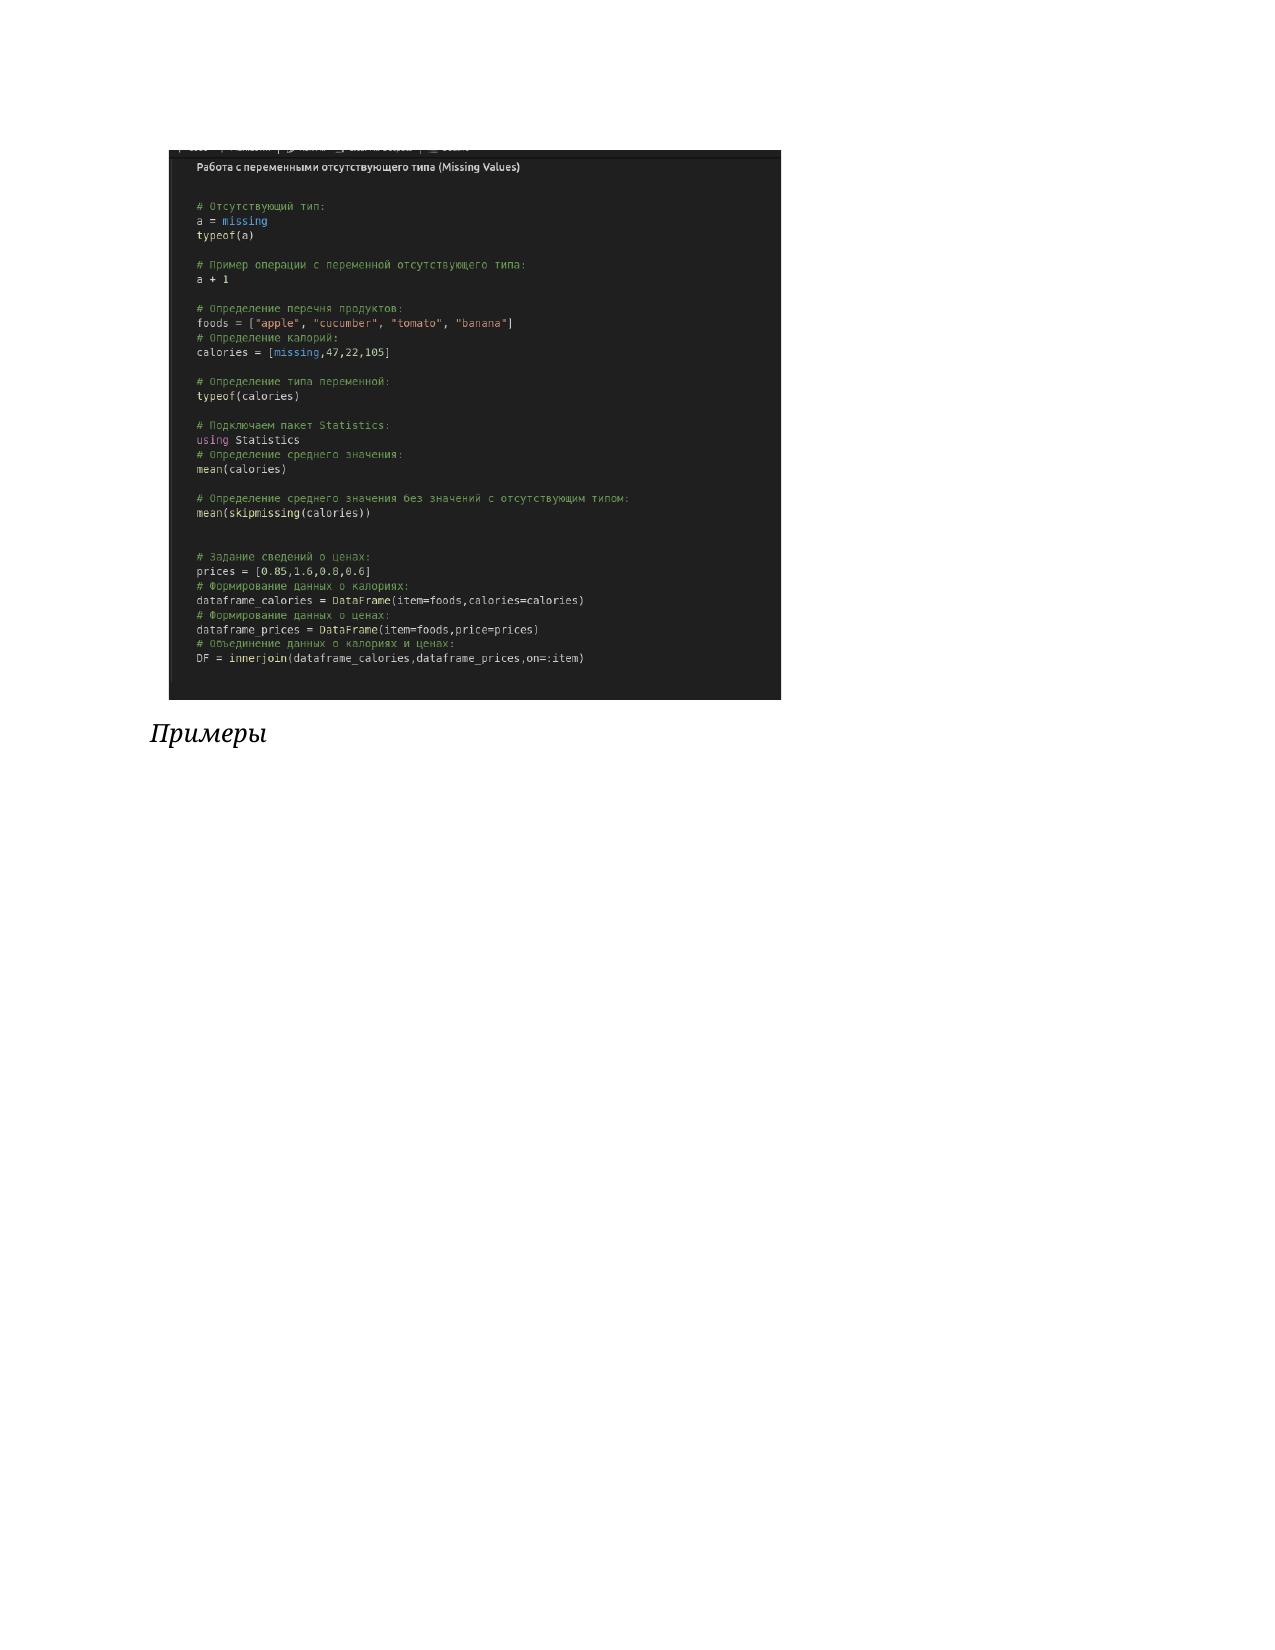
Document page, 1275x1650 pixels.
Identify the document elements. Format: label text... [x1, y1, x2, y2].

text Примеры [150, 720, 1125, 749]
picture [168, 150, 782, 700]
